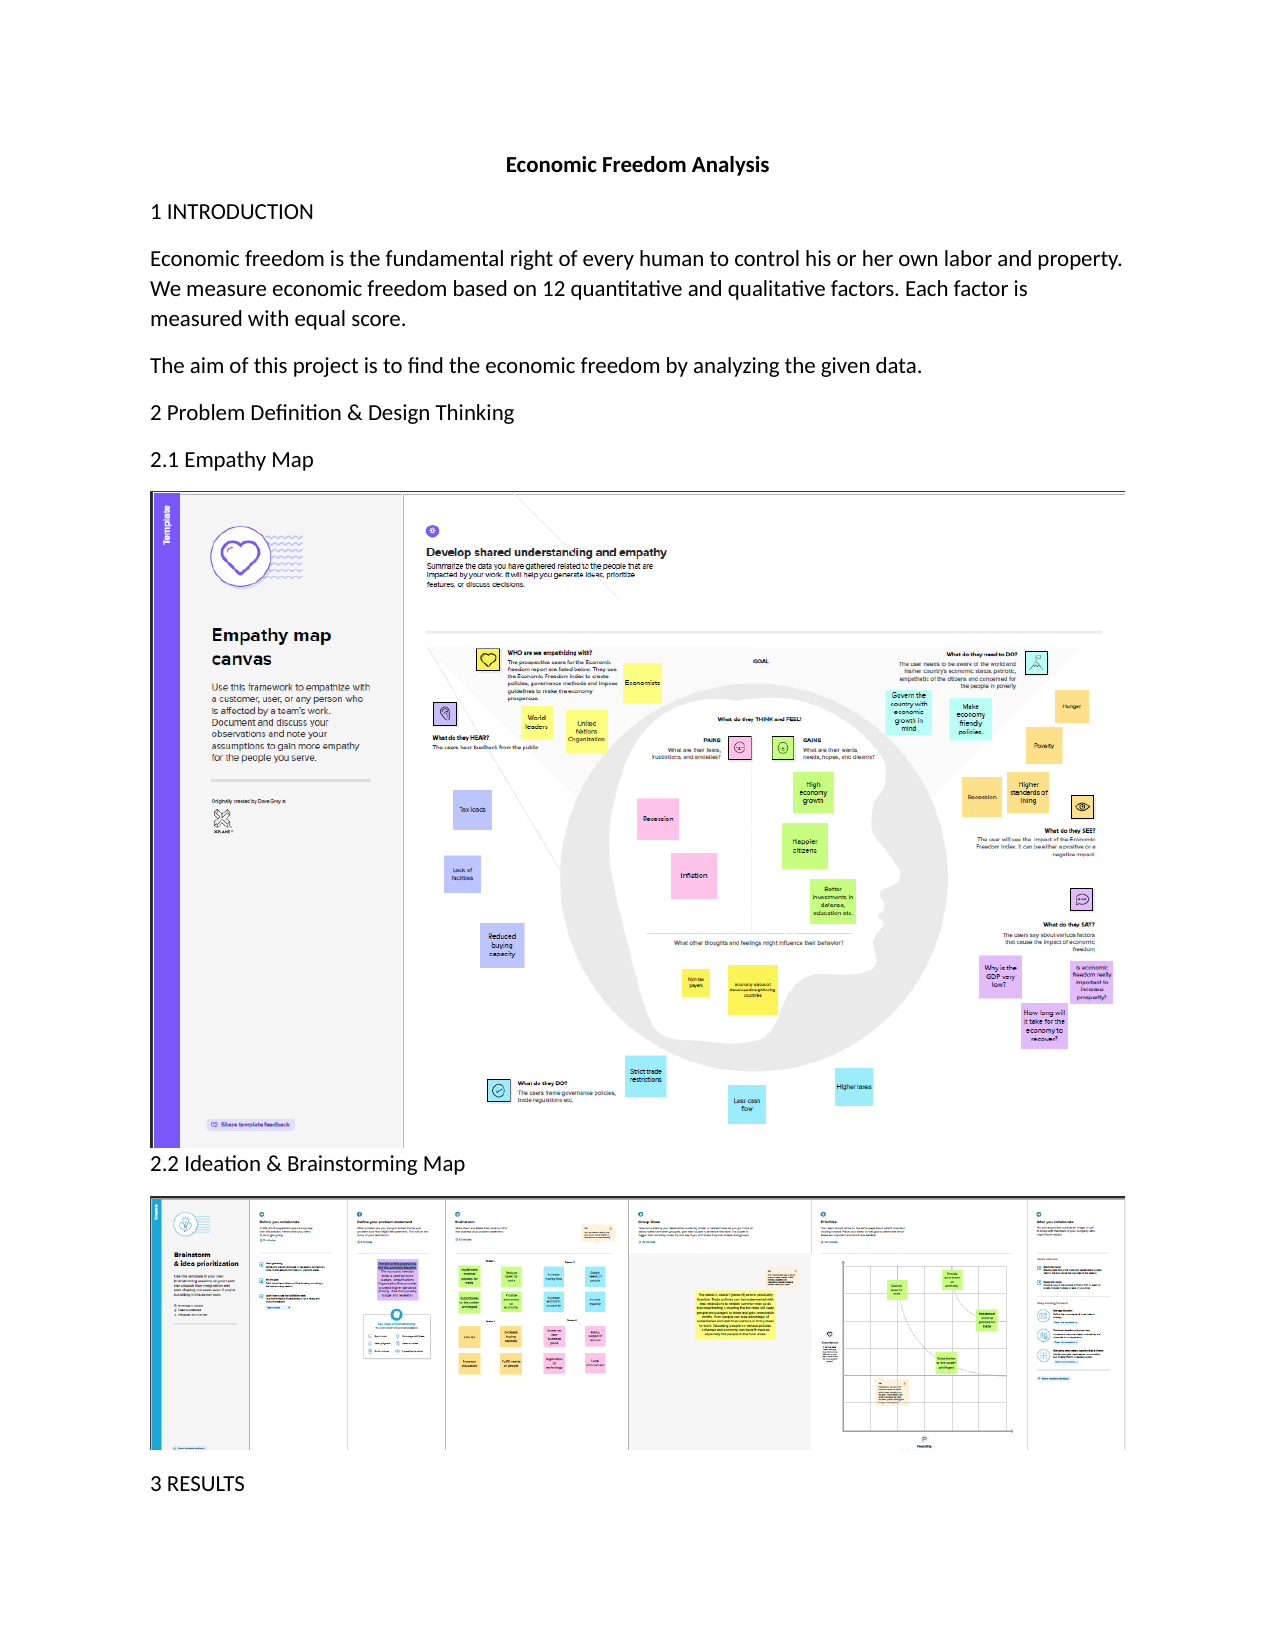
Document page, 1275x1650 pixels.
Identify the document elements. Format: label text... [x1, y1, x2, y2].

text Economic Freedom Analysis [150, 150, 1125, 178]
picture [150, 1196, 1125, 1450]
text The aim of this project is to find the economic freedom by analyzing the given data. [150, 351, 1125, 379]
text 2 Problem Definition & Design Thinking [150, 398, 1125, 426]
text Economic freedom is the fundamental right of every human to control his or her own labor and property. We measure economic freedom based on 12 quantitative and qualitative factors. Each factor is measured with equal score. [150, 244, 1125, 332]
text 2.1 Empathy Map [150, 445, 1125, 473]
text 3 RESULTS [150, 1469, 1125, 1497]
text 2.2 Ideation & Brainstorming Map [150, 1148, 1125, 1177]
picture [150, 491, 1125, 1148]
text 1 INTRODUCTION [150, 197, 1125, 225]
